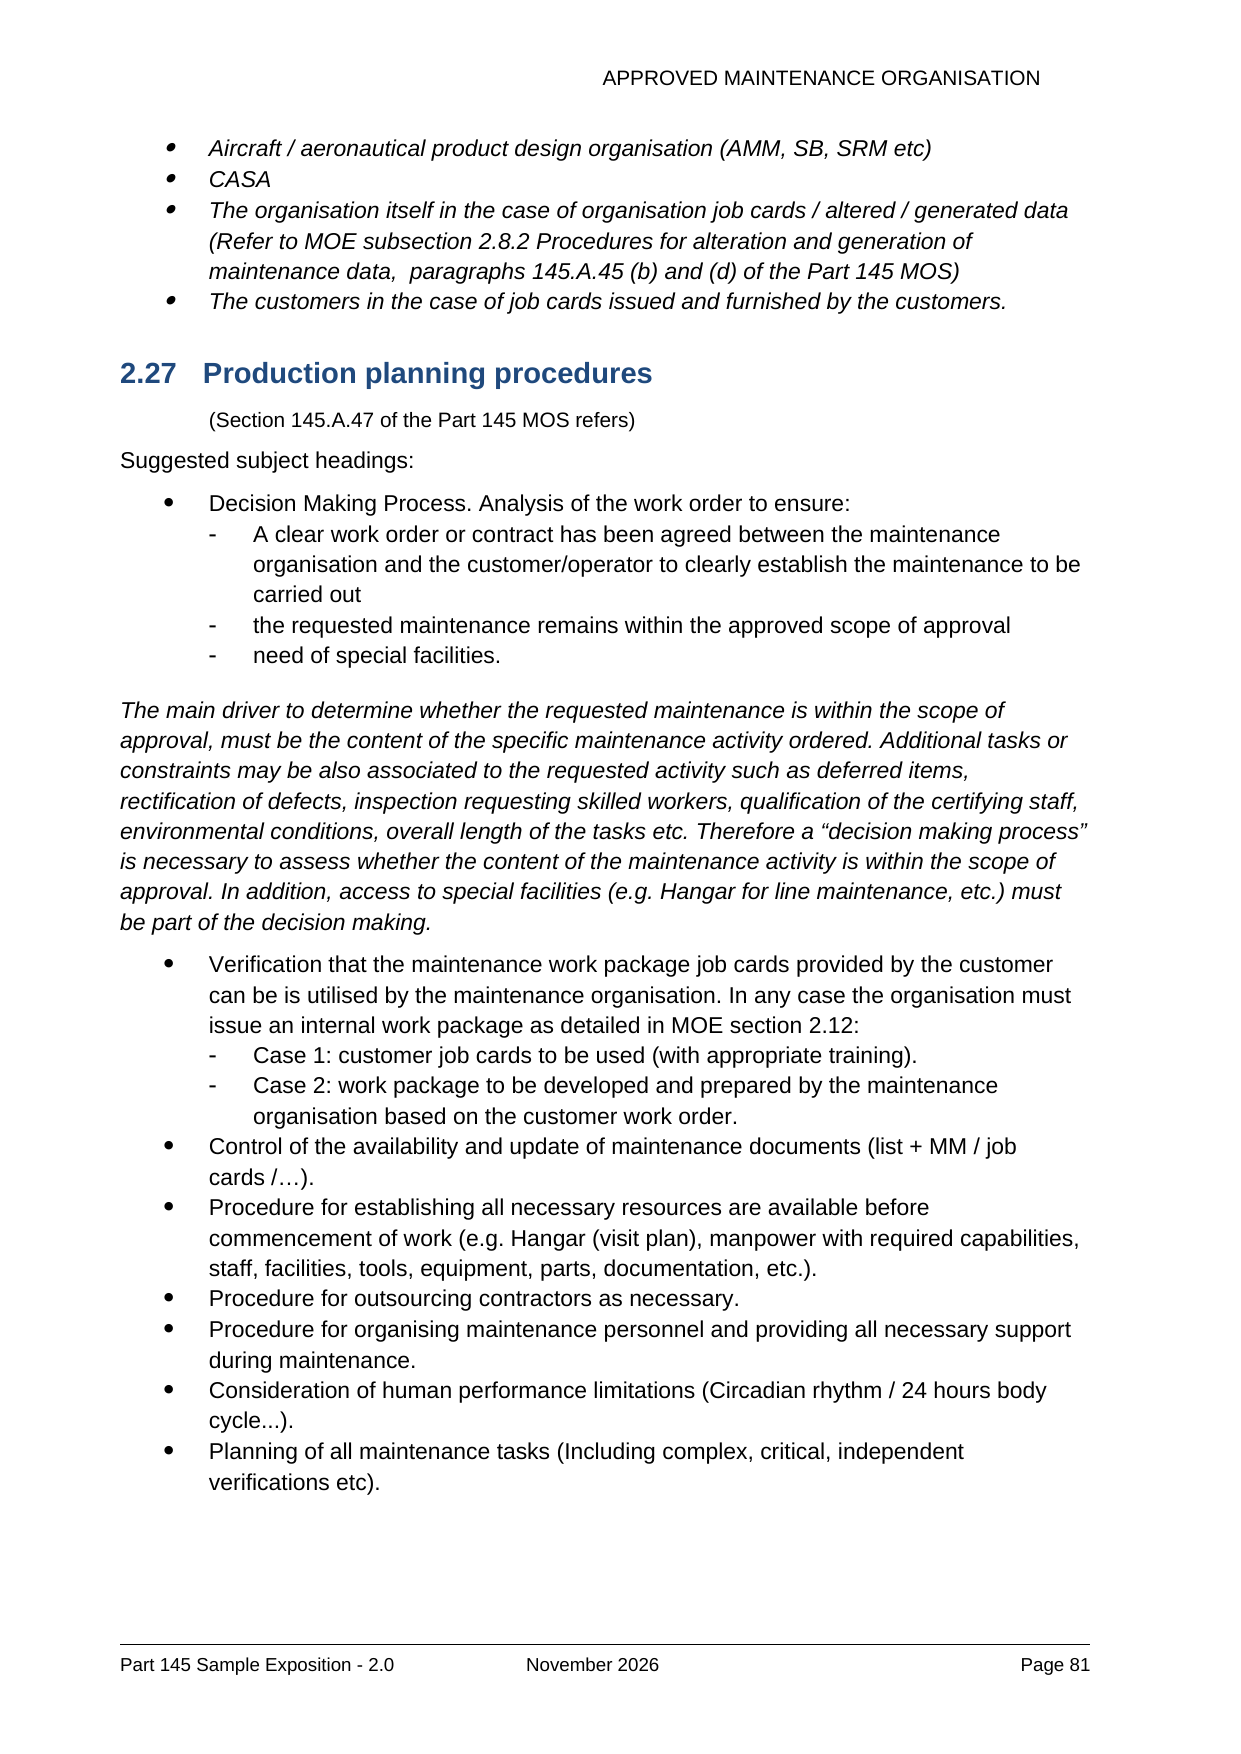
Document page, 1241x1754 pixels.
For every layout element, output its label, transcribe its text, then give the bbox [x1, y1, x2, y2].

list Procedure for establishing all necessary resources are available before commencement of work (e.g. Hangar (visit plan), manpower with required capabilities, staff, facilities, tools, equipment, parts, documentation, etc.). [164, 1194, 1090, 1281]
list Planning of all maintenance tasks (Including complex, critical, independent verifications etc). [164, 1438, 1090, 1495]
text (Section 145.A.47 of the Part 145 MOS refers) [209, 407, 1002, 431]
list Consideration of human performance limitations (Circadian rhythm / 24 hours body cycle...). [164, 1377, 1090, 1434]
text Suggested subject headings: [120, 447, 1090, 474]
list the requested maintenance remains within the approved scope of approval [208, 612, 1090, 638]
list Procedure for organising maintenance personnel and providing all necessary support during maintenance. [164, 1316, 1090, 1373]
list Case 1: customer job cards to be used (with appropriate training). [208, 1042, 1090, 1069]
list A clear work order or contract has been agreed between the maintenance organisation and the customer/operator to clearly establish the maintenance to be carried out [208, 521, 1090, 608]
list Aircraft / aeronautical product design organisation (AMM, SB, SRM etc) [164, 135, 1090, 162]
list Decision Making Process. Analysis of the work order to ensure: [164, 490, 1090, 517]
list The organisation itself in the case of organisation job cards / altered / generated data (Refer to MOE subsection 2.8.2 Procedures for alteration and generation of maintenance data, paragraphs 145.A.45 (b) and (d) of the Part 145 MOS) [164, 197, 1090, 284]
subtitle Production planning procedures [120, 356, 1090, 390]
list Procedure for outsourcing contractors as necessary. [164, 1285, 1090, 1312]
list need of special facilities. [208, 642, 1090, 668]
list Control of the availability and update of maintenance documents (list + MM / job cards /…). [164, 1133, 1090, 1190]
list The customers in the case of job cards issued and furnished by the customers. [164, 288, 1090, 315]
list CASA [164, 166, 1090, 193]
list The main driver to determine whether the requested maintenance is within the scope of approval, must be the content of the specific maintenance activity ordered. Additional tasks or constraints may be also associated to the requested activity such as deferred items, rectification of defects, inspection requesting skilled workers, qualification of the certifying staff, environmental conditions, overall length of the tasks etc. Therefore a “decision making process” is necessary to assess whether the content of the maintenance activity is within the scope of approval. In addition, access to special facilities (e.g. Hangar for line maintenance, etc.) must be part of the decision making. [120, 697, 1090, 935]
list Case 2: work package to be developed and prepared by the maintenance organisation based on the customer work order. [208, 1072, 1090, 1129]
list Verification that the maintenance work package job cards provided by the customer can be is utilised by the maintenance organisation. In any case the organisation must issue an internal work package as detailed in MOE section 2.12: [164, 951, 1090, 1038]
